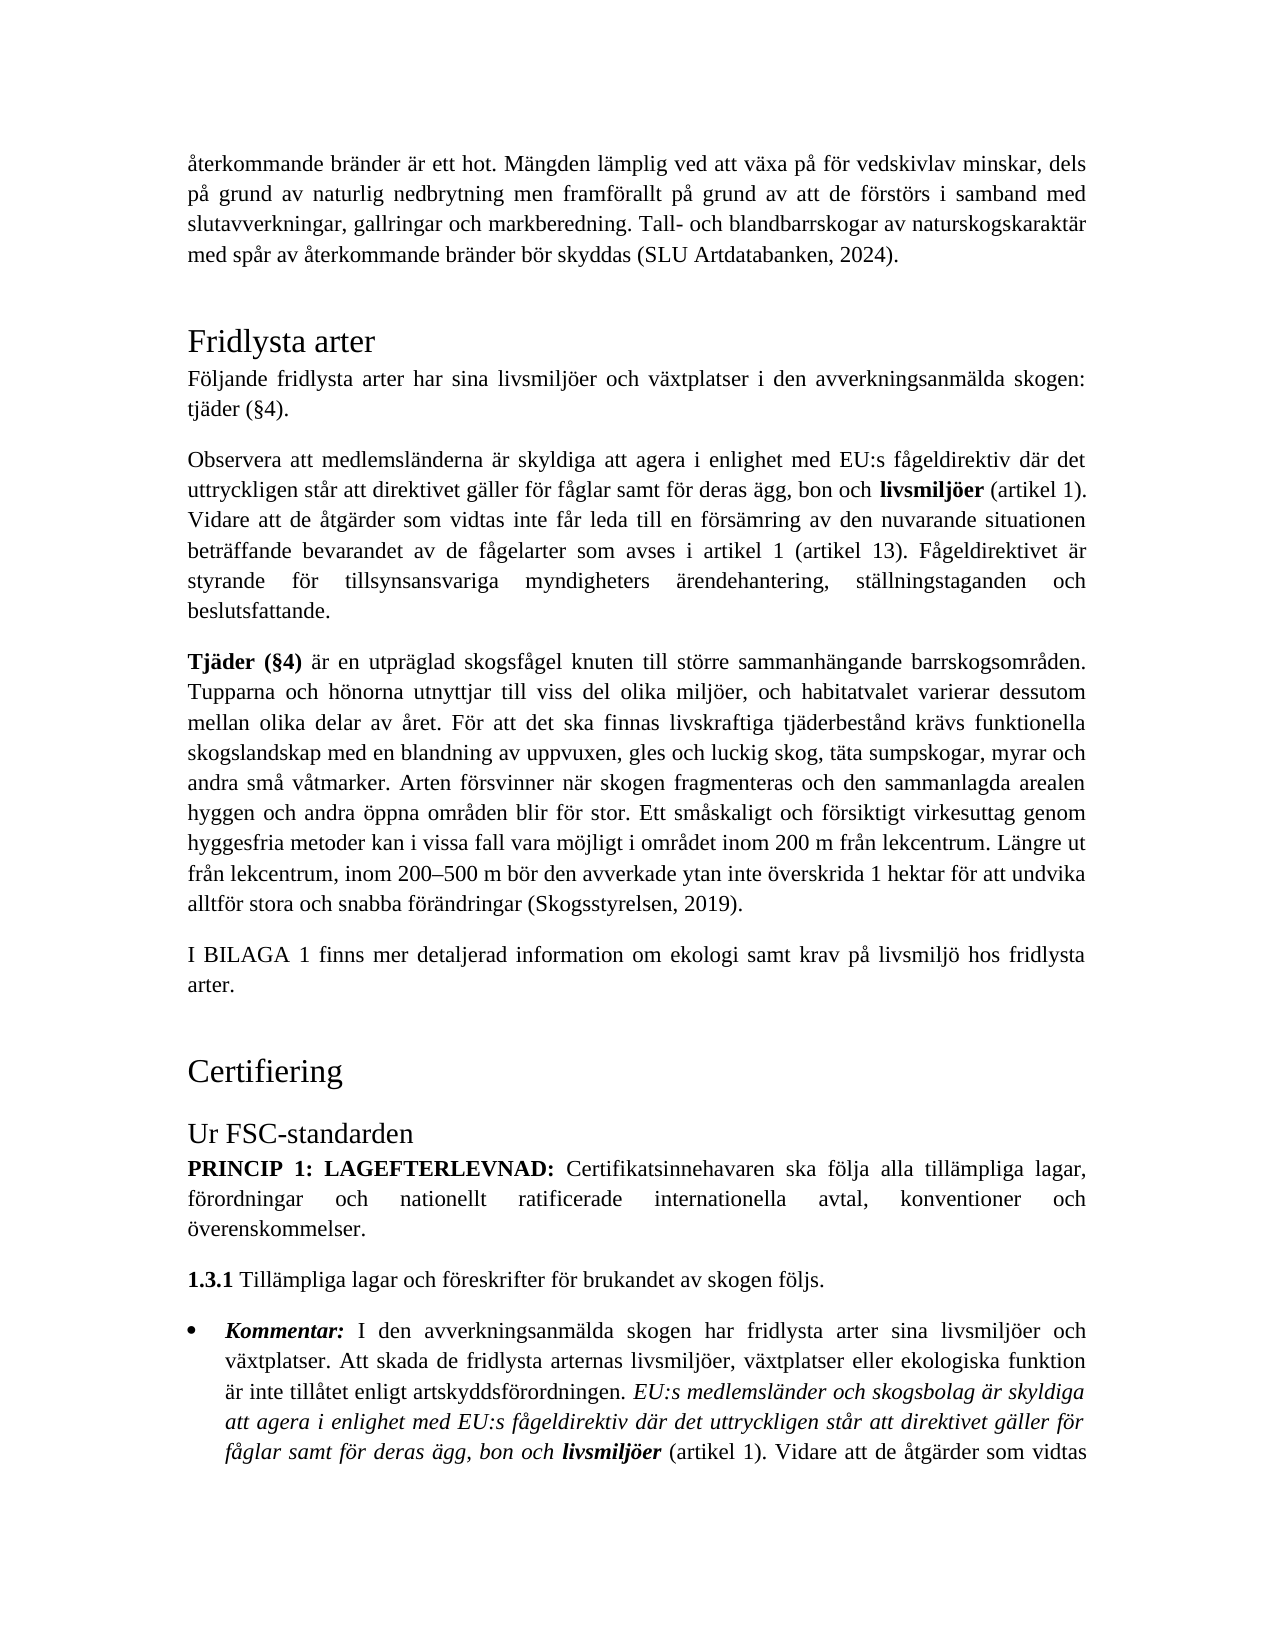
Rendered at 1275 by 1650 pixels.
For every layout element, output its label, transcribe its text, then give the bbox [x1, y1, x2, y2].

text I BILAGA 1 finns mer detaljerad information om ekologi samt krav på livsmiljö hos fridlysta arter. [187, 941, 1087, 997]
text Observera att medlemsländerna är skyldiga att agera i enlighet med EU:s fågeldirektiv där det uttryckligen står att direktivet gäller för fåglar samt för deras ägg, bon och livsmiljöer (artikel 1). Vidare att de åtgärder som vidtas inte får leda till en försämring av den nuvarande situationen beträffande bevarandet av de fågelarter som avses i artikel 1 (artikel 13). Fågeldirektivet är styrande för tillsynsansvariga myndigheters ärendehantering, ställningstaganden och beslutsfattande. [187, 446, 1087, 623]
text PRINCIP 1: LAGEFTERLEVNAD: Certifikatsinnehavaren ska följa alla tillämpliga lagar, förordningar och nationellt ratificerade internationella avtal, konventioner och överenskommelser. [187, 1155, 1087, 1242]
text Tjäder (§4) är en utpräglad skogsfågel knuten till större sammanhängande barrskogsområden. Tupparna och hönorna utnyttjar till viss del olika miljöer, och habitatvalet varierar dessutom mellan olika delar av året. För att det ska finnas livskraftiga tjäderbestånd krävs funktionella skogslandskap med en blandning av uppvuxen, gles och luckig skog, täta sumpskogar, myrar och andra små våtmarker. Arten försvinner när skogen fragmenteras och den sammanlagda arealen hyggen och andra öppna områden blir för stor. Ett småskaligt och försiktigt virkesuttag genom hyggesfria metoder kan i vissa fall vara möjligt i området inom 200 m från lekcentrum. Längre ut från lekcentrum, inom 200–500 m bör den avverkade ytan inte överskrida 1 hektar för att undvika alltför stora och snabba förändringar (Skogsstyrelsen, 2019). [187, 648, 1087, 916]
text 1.3.1 Tillämpliga lagar och föreskrifter för brukandet av skogen följs. [187, 1266, 1087, 1293]
subtitle Fridlysta arter [187, 321, 1087, 359]
subtitle Certifiering [187, 1051, 1087, 1090]
subtitle Ur FSC-standarden [187, 1116, 1087, 1150]
text Följande fridlysta arter har sina livsmiljöer och växtplatser i den avverkningsanmälda skogen: tjäder (§4). [187, 365, 1087, 421]
